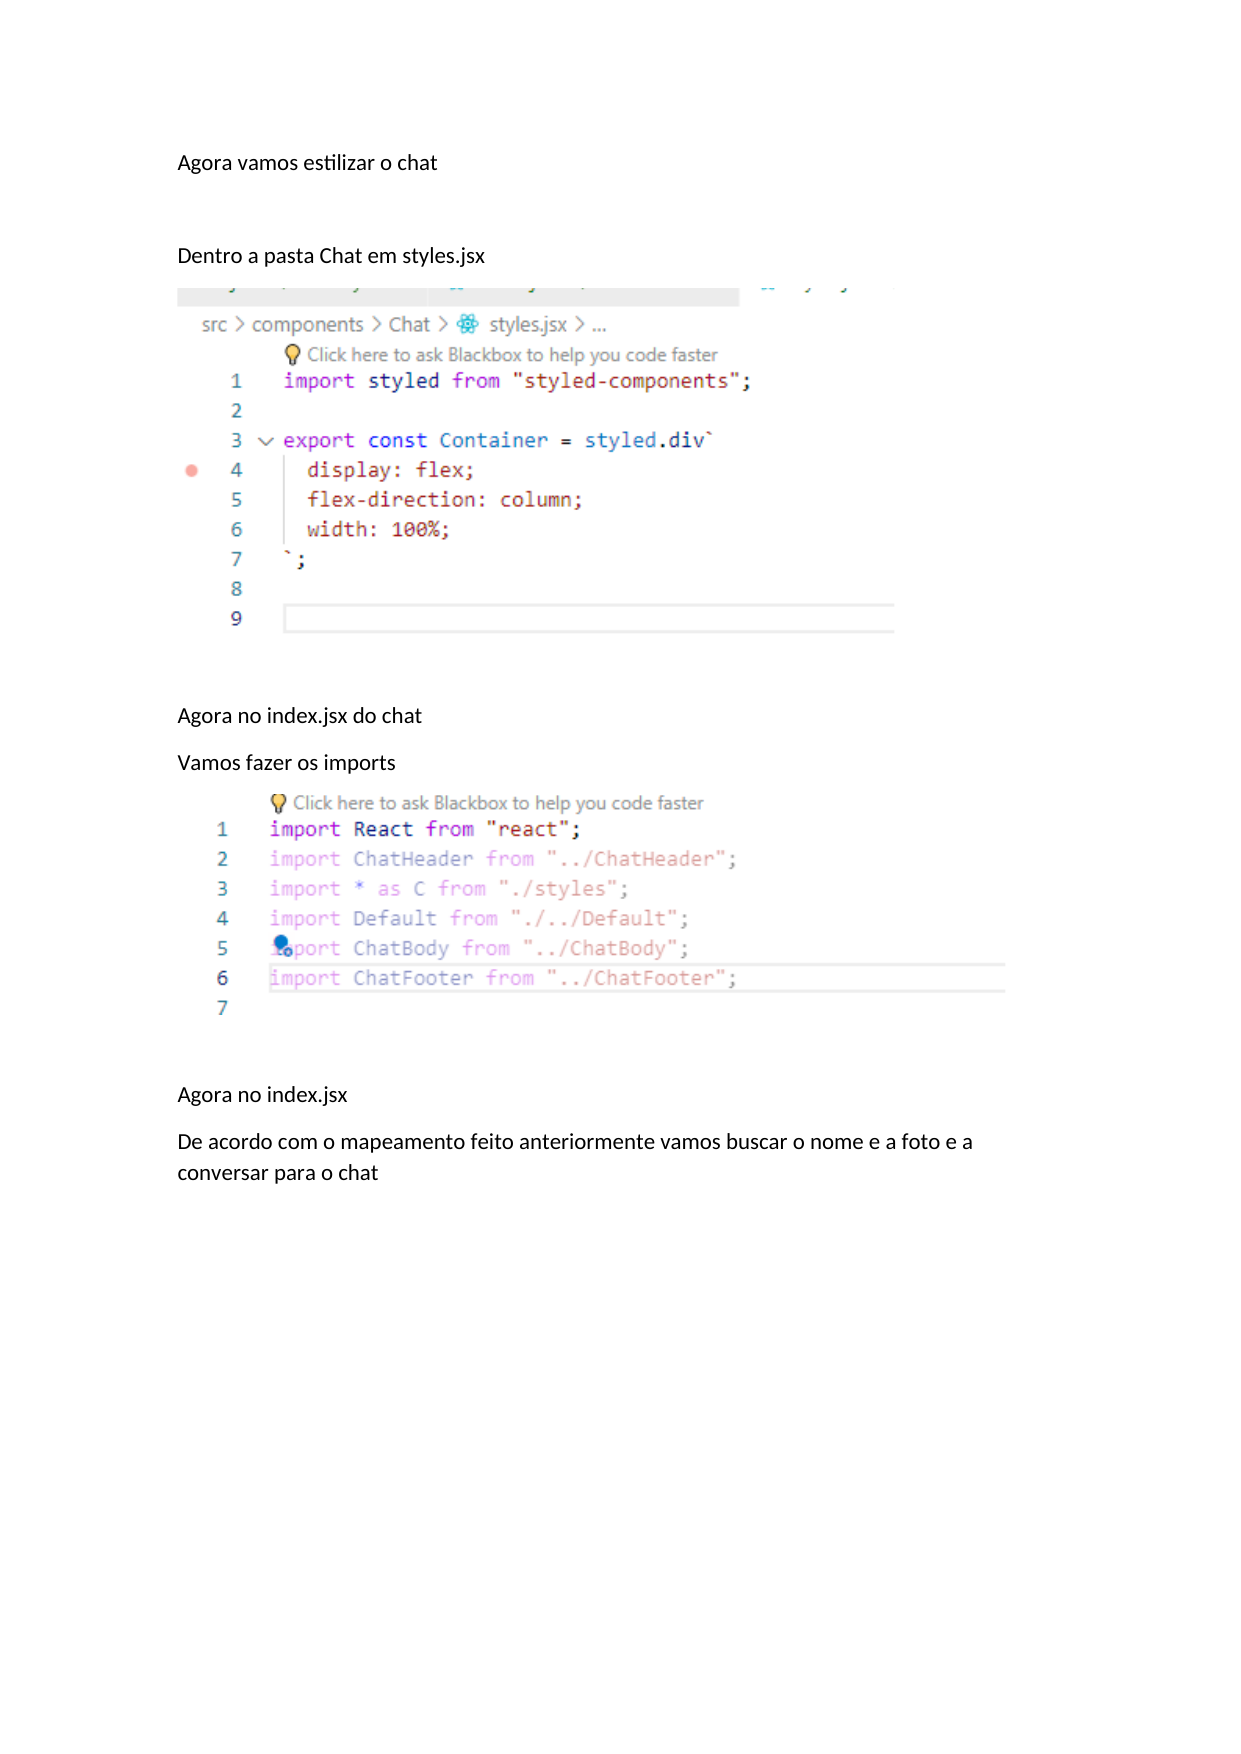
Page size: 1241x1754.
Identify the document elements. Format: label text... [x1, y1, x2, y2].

text Agora no index.jsx do chat [177, 701, 1063, 729]
text Vamos fazer os imports [177, 748, 1063, 776]
picture [177, 288, 895, 682]
picture [177, 794, 1006, 1015]
text Agora no index.jsx [177, 1081, 1063, 1109]
text Dentro a pasta Chat em styles.jsx [177, 241, 1063, 269]
text De acordo com o mapeamento feito anteriormente vamos buscar o nome e a foto e a conversar para o chat [177, 1127, 1063, 1186]
text Agora vamos estilizar o chat [177, 148, 1063, 176]
